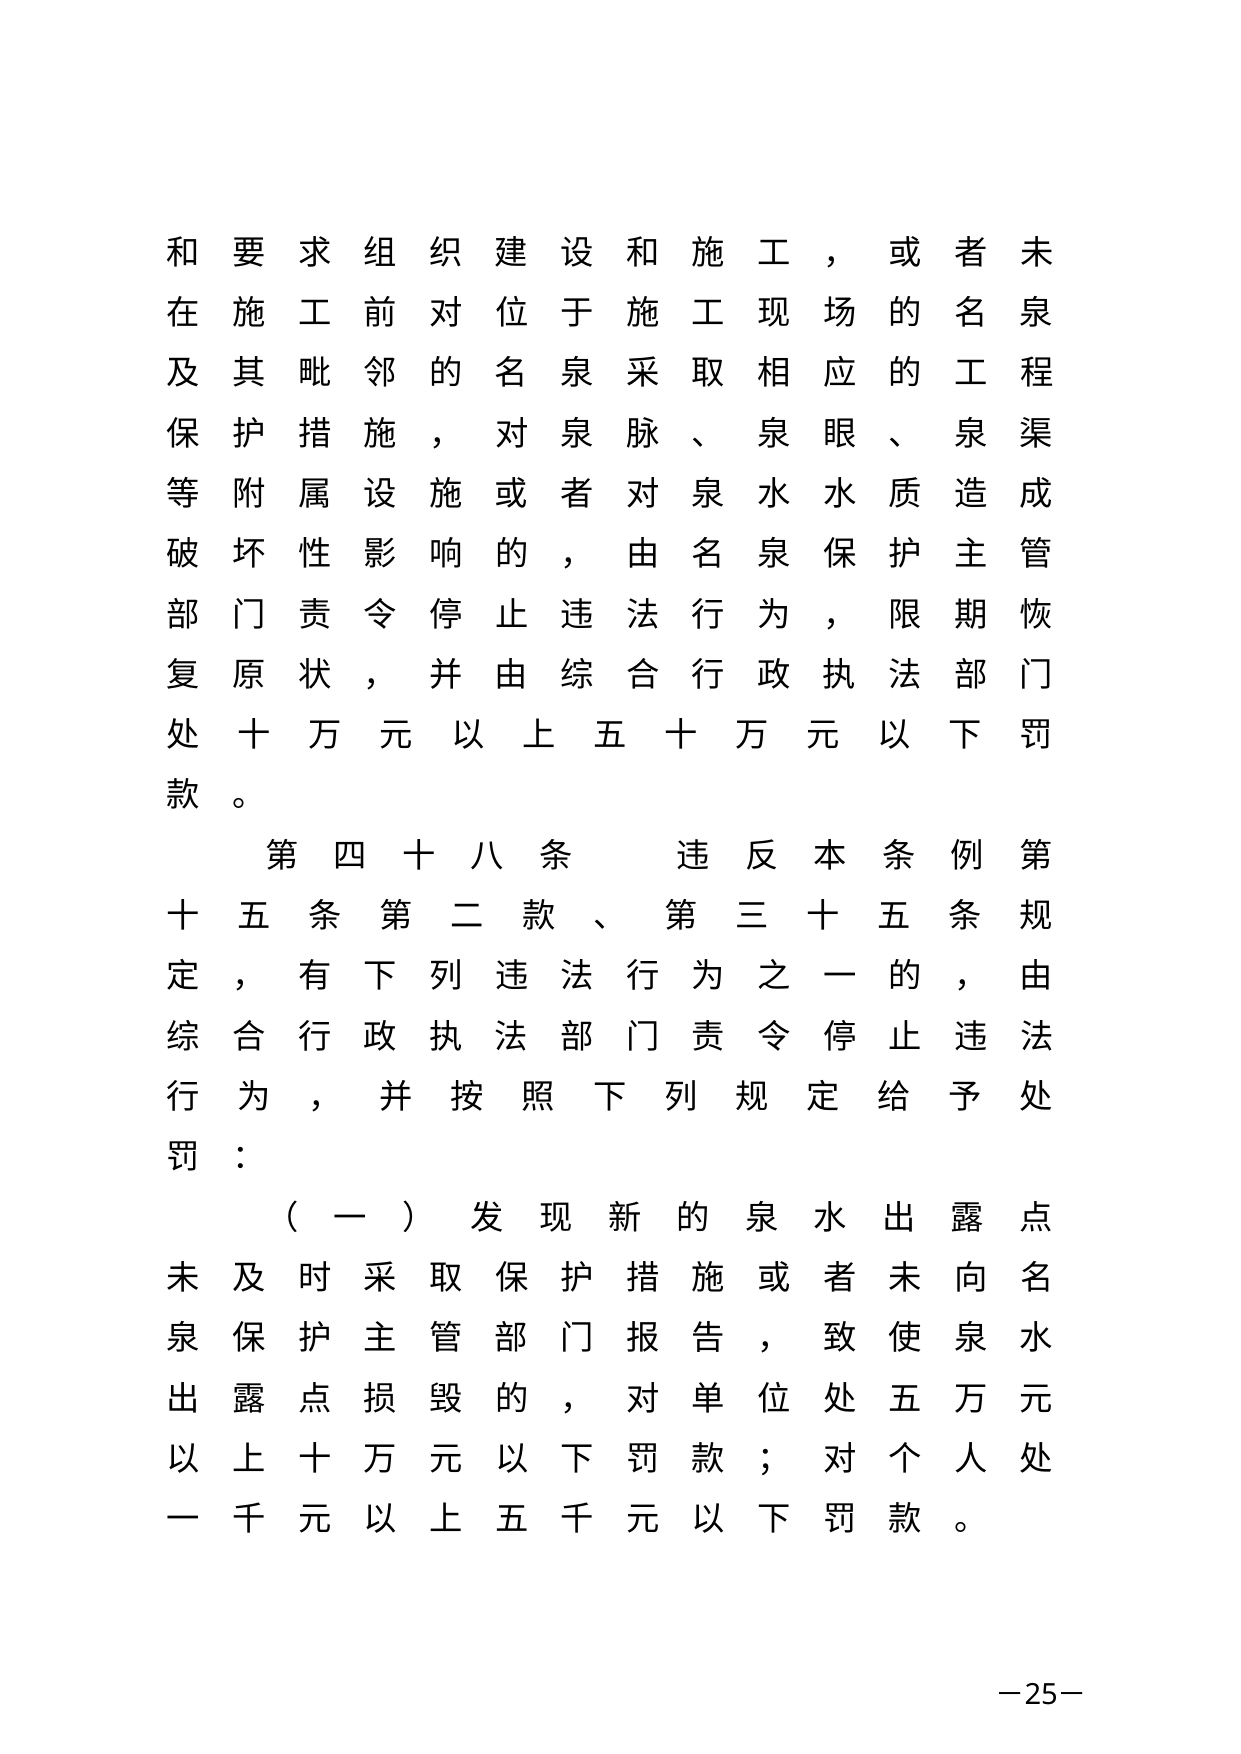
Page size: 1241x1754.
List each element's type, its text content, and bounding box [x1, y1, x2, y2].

text 第四十八条 违反本条例第十五条第二款、第三十五条规定，有下列违法行为之一的，由综合行政执法部门责令停止违法行为，并按照下列规定给予处罚： [167, 822, 1085, 1184]
text （一）发现新的泉水出露点未及时采取保护措施或者未向名泉保护主管部门报告，致使泉水出露点损毁的，对单位处五万元以上十万元以下罚款；对个人处一千元以上五千元以下罚款。 [167, 1184, 1085, 1546]
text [167, 219, 1085, 822]
